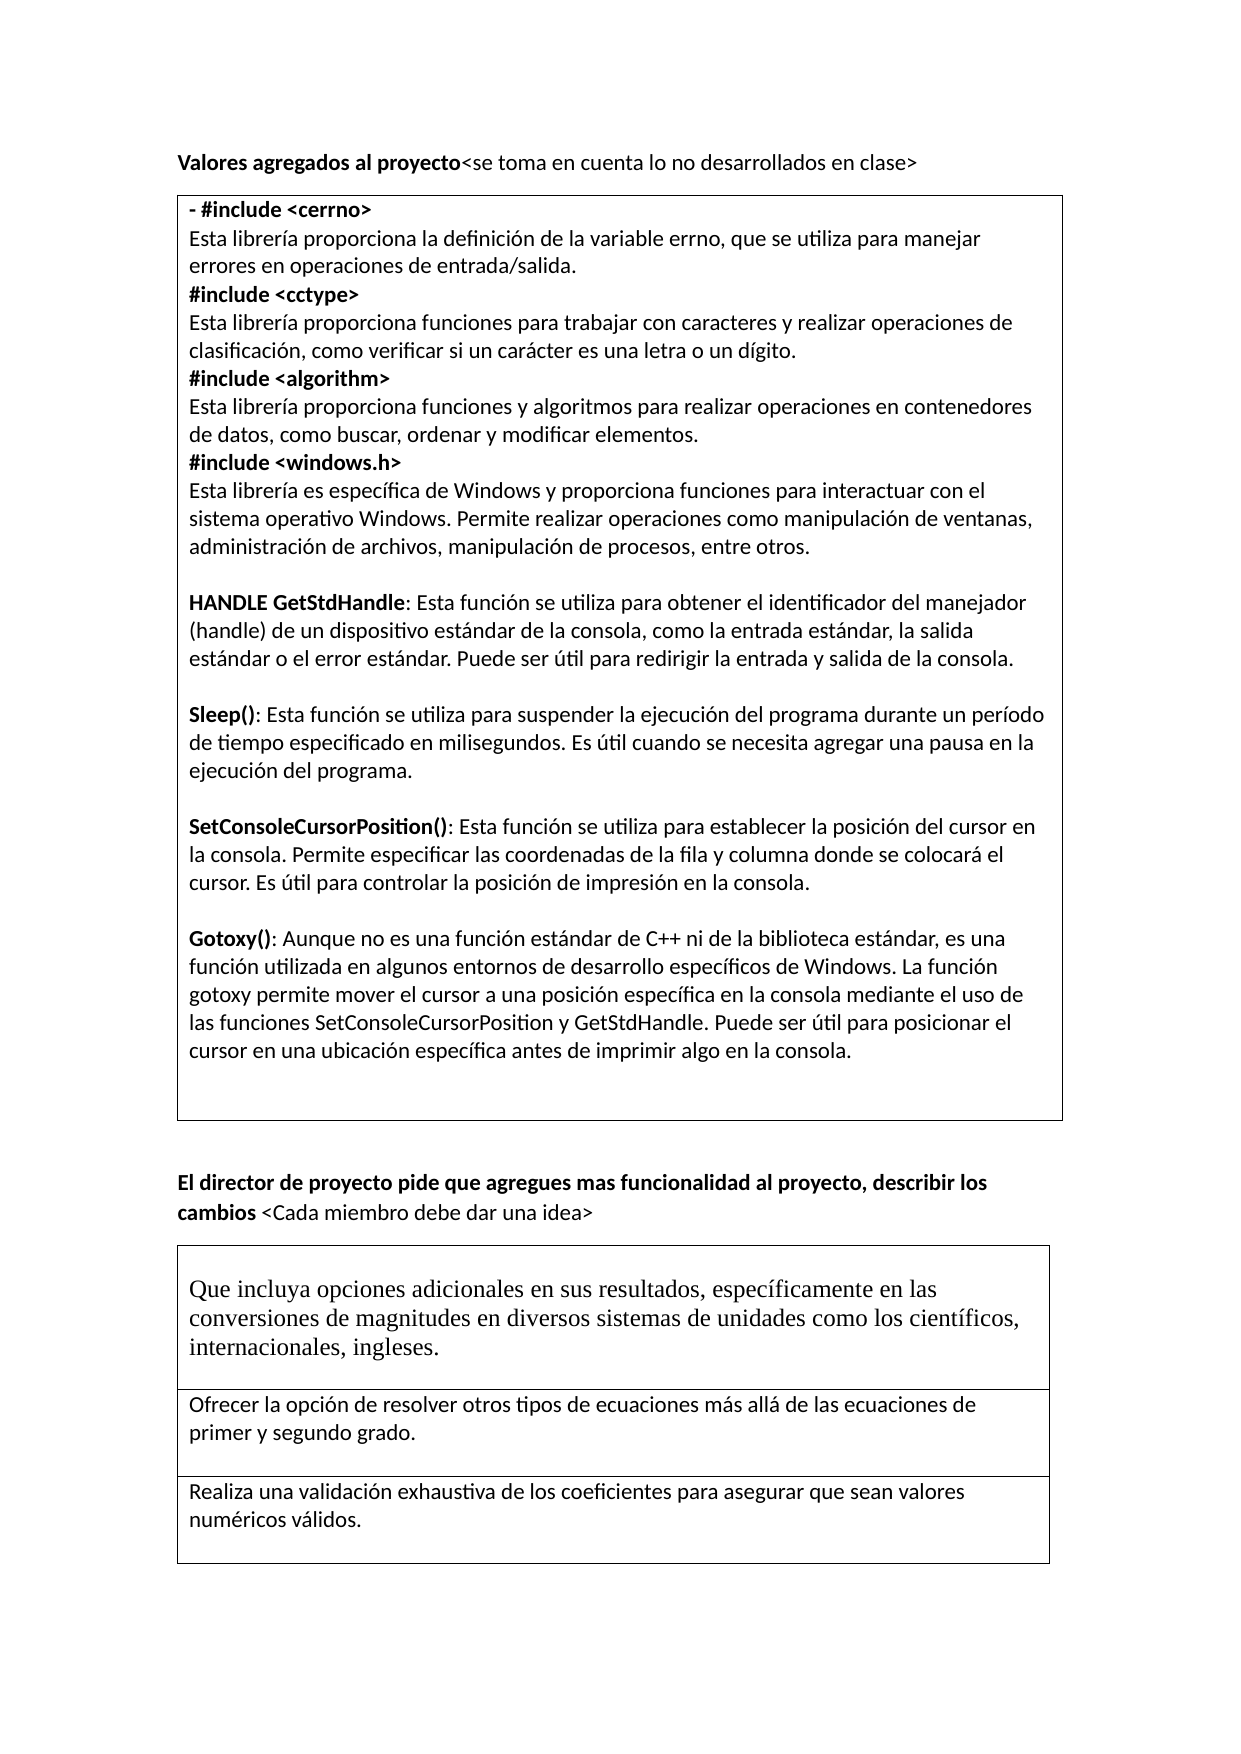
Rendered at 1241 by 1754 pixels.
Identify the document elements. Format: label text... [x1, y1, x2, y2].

text Valores agregados al proyecto<se toma en cuenta lo no desarrollados en clase> [177, 148, 1063, 176]
table_header - #include <cerrno> Esta librería proporciona la definición de la variable errno, que se utiliza para manejar errores en operaciones de entrada/salida. #include <cctype> Esta librería proporciona funciones para trabajar con caracteres y realizar operaciones de clasificación, como verificar si un carácter es una letra o un dígito. #include <algorithm> Esta librería proporciona funciones y algoritmos para realizar operaciones en contenedores de datos, como buscar, ordenar y modificar elementos. #include <windows.h> Esta librería es específica de Windows y proporciona funciones para interactuar con el sistema operativo Windows. Permite realizar operaciones como manipulación de ventanas, administración de archivos, manipulación de procesos, entre otros. HANDLE GetStdHandle: Esta función se utiliza para obtener el identificador del manejador (handle) de un dispositivo estándar de la consola, como la entrada estándar, la salida estándar o el error estándar. Puede ser útil para redirigir la entrada y salida de la consola. Sleep(): Esta función se utiliza para suspender la ejecución del programa durante un período de tiempo especificado en milisegundos. Es útil cuando se necesita agregar una pausa en la ejecución del programa. SetConsoleCursorPosition(): Esta función se utiliza para establecer la posición del cursor en la consola. Permite especificar las coordenadas de la fila y columna donde se colocará el cursor. Es útil para controlar la posición de impresión en la consola. Gotoxy(): Aunque no es una función estándar de C++ ni de la biblioteca estándar, es una función utilizada en algunos entornos de desarrollo específicos de Windows. La función gotoxy permite mover el cursor a una posición específica en la consola mediante el uso de las funciones SetConsoleCursorPosition y GetStdHandle. Puede ser útil para posicionar el cursor en una ubicación específica antes de imprimir algo en la consola. [178, 196, 1062, 1120]
table_cell Realiza una validación exhaustiva de los coeficientes para asegurar que sean valores numéricos válidos. [178, 1477, 1049, 1563]
table_header Que incluya opciones adicionales en sus resultados, específicamente en las conversiones de magnitudes en diversos sistemas de unidades como los científicos, internacionales, ingleses. [178, 1246, 1049, 1389]
table_cell Ofrecer la opción de resolver otros tipos de ecuaciones más allá de las ecuaciones de primer y segundo grado. [178, 1390, 1049, 1476]
text El director de proyecto pide que agregues mas funcionalidad al proyecto, describir los cambios <Cada miembro debe dar una idea> [177, 1168, 1063, 1226]
